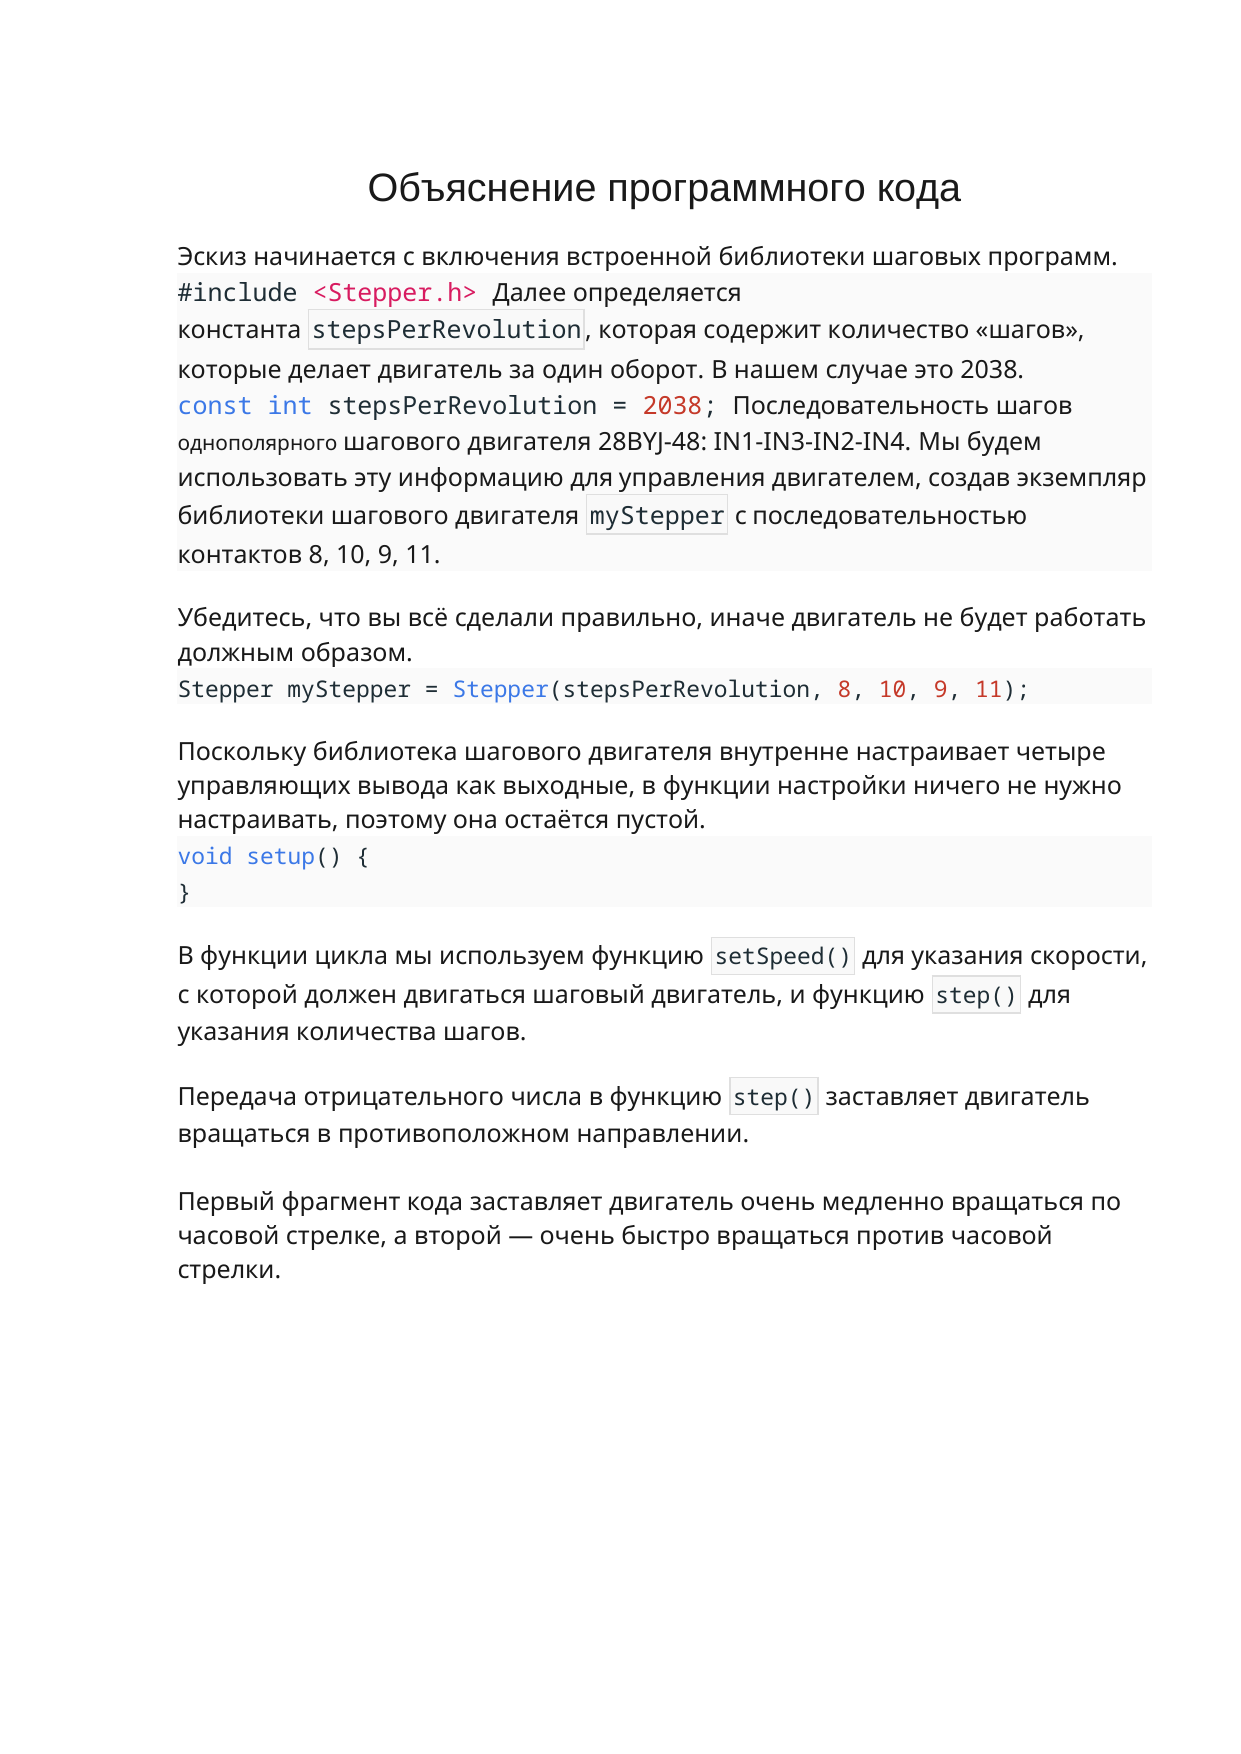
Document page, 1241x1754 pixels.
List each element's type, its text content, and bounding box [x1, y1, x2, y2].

text #include <Stepper.h> Далее определяется константа stepsPerRevolution, которая содержит количество «шагов», которые делает двигатель за один оборот. В нашем случае это 2038. [177, 273, 1152, 386]
text void setup() { [177, 836, 1152, 871]
text Убедитесь, что вы всё сделали правильно, иначе двигатель не будет работать должным образом. [177, 600, 1152, 668]
text Stepper myStepper = Stepper(stepsPerRevolution, 8, 10, 9, 11); [177, 668, 1152, 704]
text Поскольку библиотека шагового двигателя внутренне настраивает четыре управляющих вывода как выходные, в функции настройки ничего не нужно настраивать, поэтому она остаётся пустой. [177, 733, 1152, 836]
text const int stepsPerRevolution = 2038; Последовательность шагов однополярного шагового двигателя 28BYJ-48: IN1-IN3-IN2-IN4. Мы будем использовать эту информацию для управления двигателем, создав экземпляр библиотеки шагового двигателя myStepper с последовательностью контактов 8, 10, 9, 11. [177, 386, 1152, 571]
text Объяснение программного кода [177, 164, 1152, 209]
text В функции цикла мы используем функцию setSpeed() для указания скорости, с которой должен двигаться шаговый двигатель, и функцию step() для указания количества шагов. [177, 937, 1152, 1048]
text Передача отрицательного числа в функцию step() заставляет двигатель вращаться в противоположном направлении. [177, 1077, 1152, 1149]
text } [177, 871, 1152, 907]
text Эскиз начинается с включения встроенной библиотеки шаговых программ. [177, 238, 1152, 273]
text Первый фрагмент кода заставляет двигатель очень медленно вращаться по часовой стрелке, а второй — очень быстро вращаться против часовой стрелки. [177, 1183, 1152, 1286]
